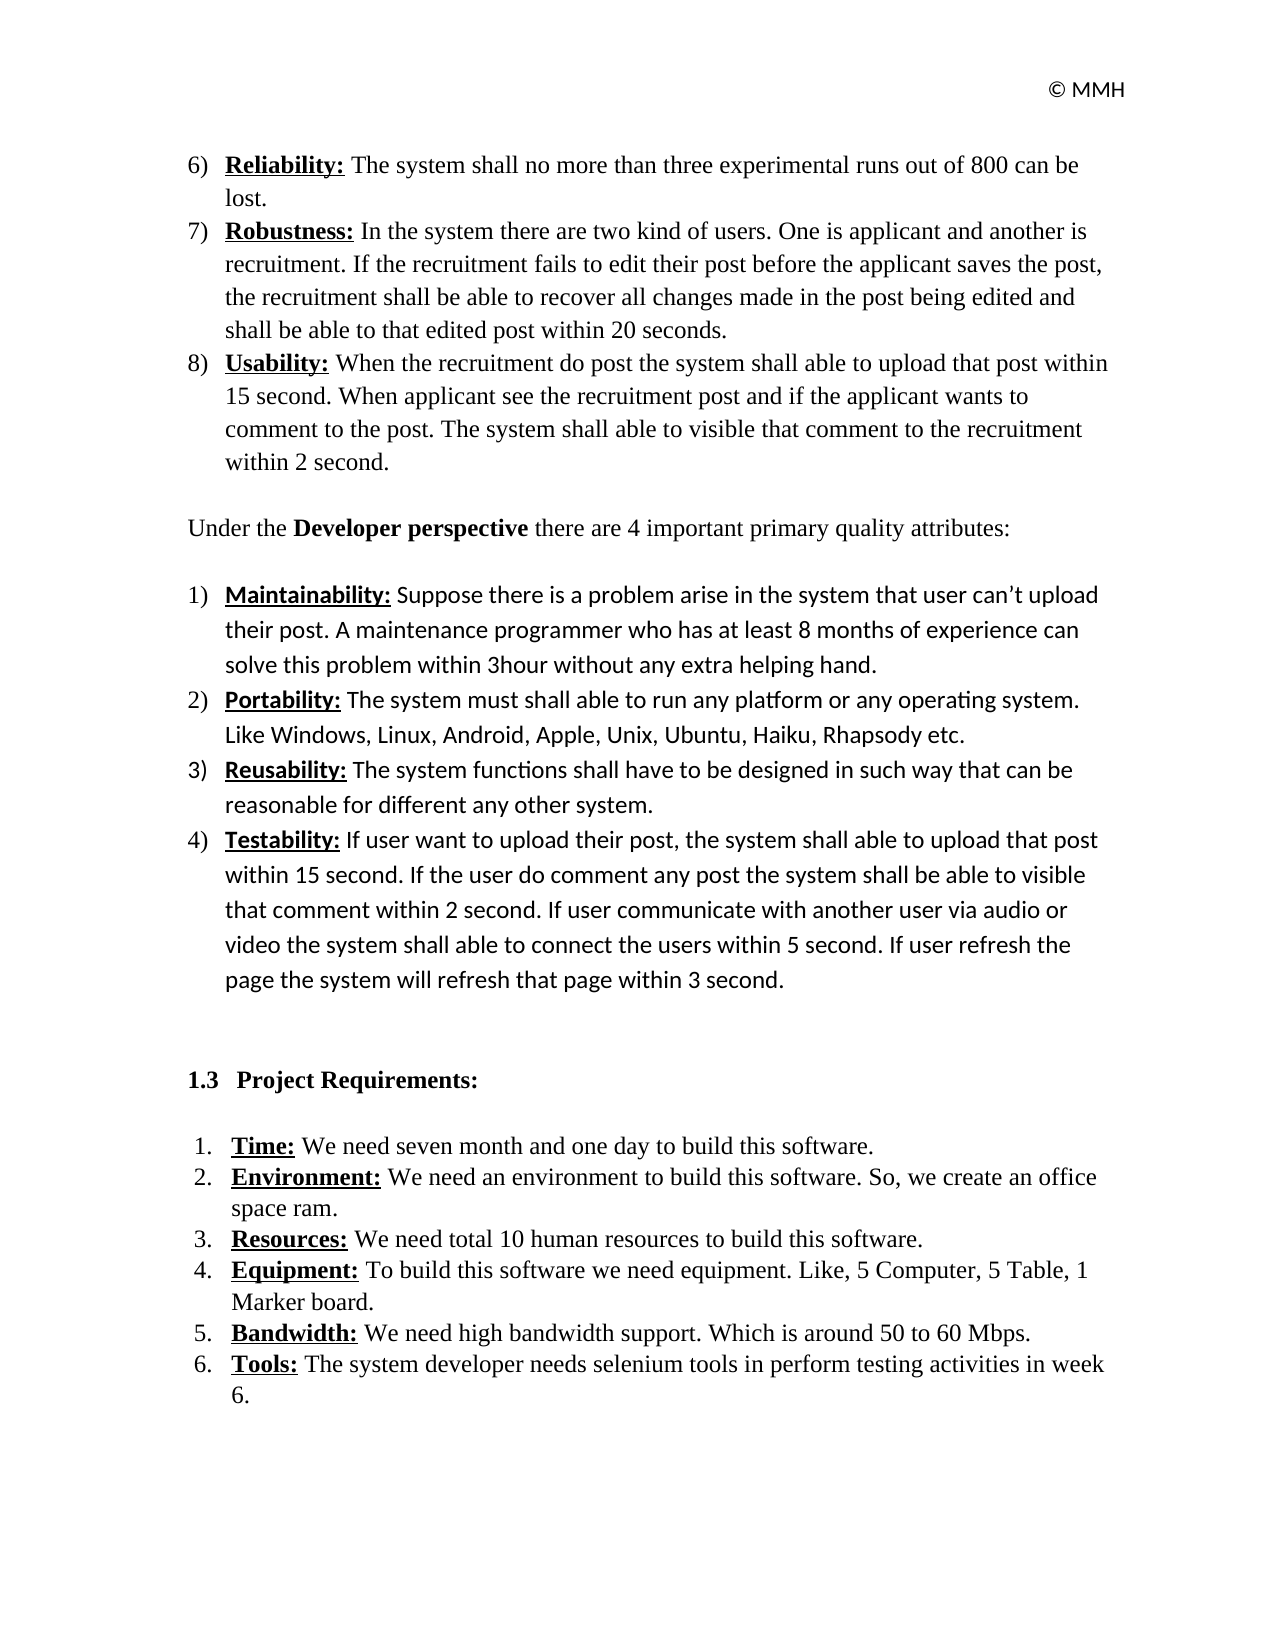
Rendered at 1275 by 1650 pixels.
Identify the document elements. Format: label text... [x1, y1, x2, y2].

list Portability: The system must shall able to run any platform or any operating system. Like Windows, Linux, Android, Apple, Unix, Ubuntu, Haiku, Rhapsody etc. [187, 684, 1125, 750]
list Time: We need seven month and one day to build this software. [194, 1131, 1125, 1160]
list Environment: We need an environment to build this software. So, we create an office space ram. [194, 1162, 1125, 1222]
list Reliability: The system shall no more than three experimental runs out of 800 can be lost. [187, 150, 1125, 212]
list Usability: When the recruitment do post the system shall able to upload that post within 15 second. When applicant see the recruitment post and if the applicant wants to comment to the post. The system shall able to visible that comment to the recruitment within 2 second. [187, 348, 1125, 476]
list Robustness: In the system there are two kind of users. One is applicant and another is recruitment. If the recruitment fails to edit their post before the applicant saves the post, the recruitment shall be able to recover all changes made in the post being edited and shall be able to that edited post within 20 seconds. [187, 216, 1125, 344]
text Under the Developer perspective there are 4 important primary quality attributes: [187, 513, 1125, 542]
list Reusability: The system functions shall have to be designed in such way that can be reasonable for different any other system. [187, 754, 1125, 820]
list Bandwidth: We need high bandwidth support. Which is around 50 to 60 Mbps. [194, 1318, 1125, 1346]
list Tools: The system developer needs selenium tools in perform testing activities in week 6. [194, 1349, 1125, 1408]
list Equipment: To build this software we need equipment. Like, 5 Computer, 5 Table, 1 Marker board. [194, 1256, 1125, 1315]
list Project Requirements: [187, 1065, 1125, 1094]
list Maintainability: Suppose there is a problem arise in the system that user can’t upload their post. A maintenance programmer who has at least 8 months of experience can solve this problem within 3hour without any extra helping hand. [187, 579, 1125, 680]
list Resources: We need total 10 human resources to build this software. [194, 1224, 1125, 1253]
list Testability: If user want to upload their post, the system shall able to upload that post within 15 second. If the user do comment any post the system shall be able to visible that comment within 2 second. If user communicate with another user via audio or video the system shall able to connect the users within 5 second. If user refresh the page the system will refresh that page within 3 second. [187, 824, 1125, 995]
